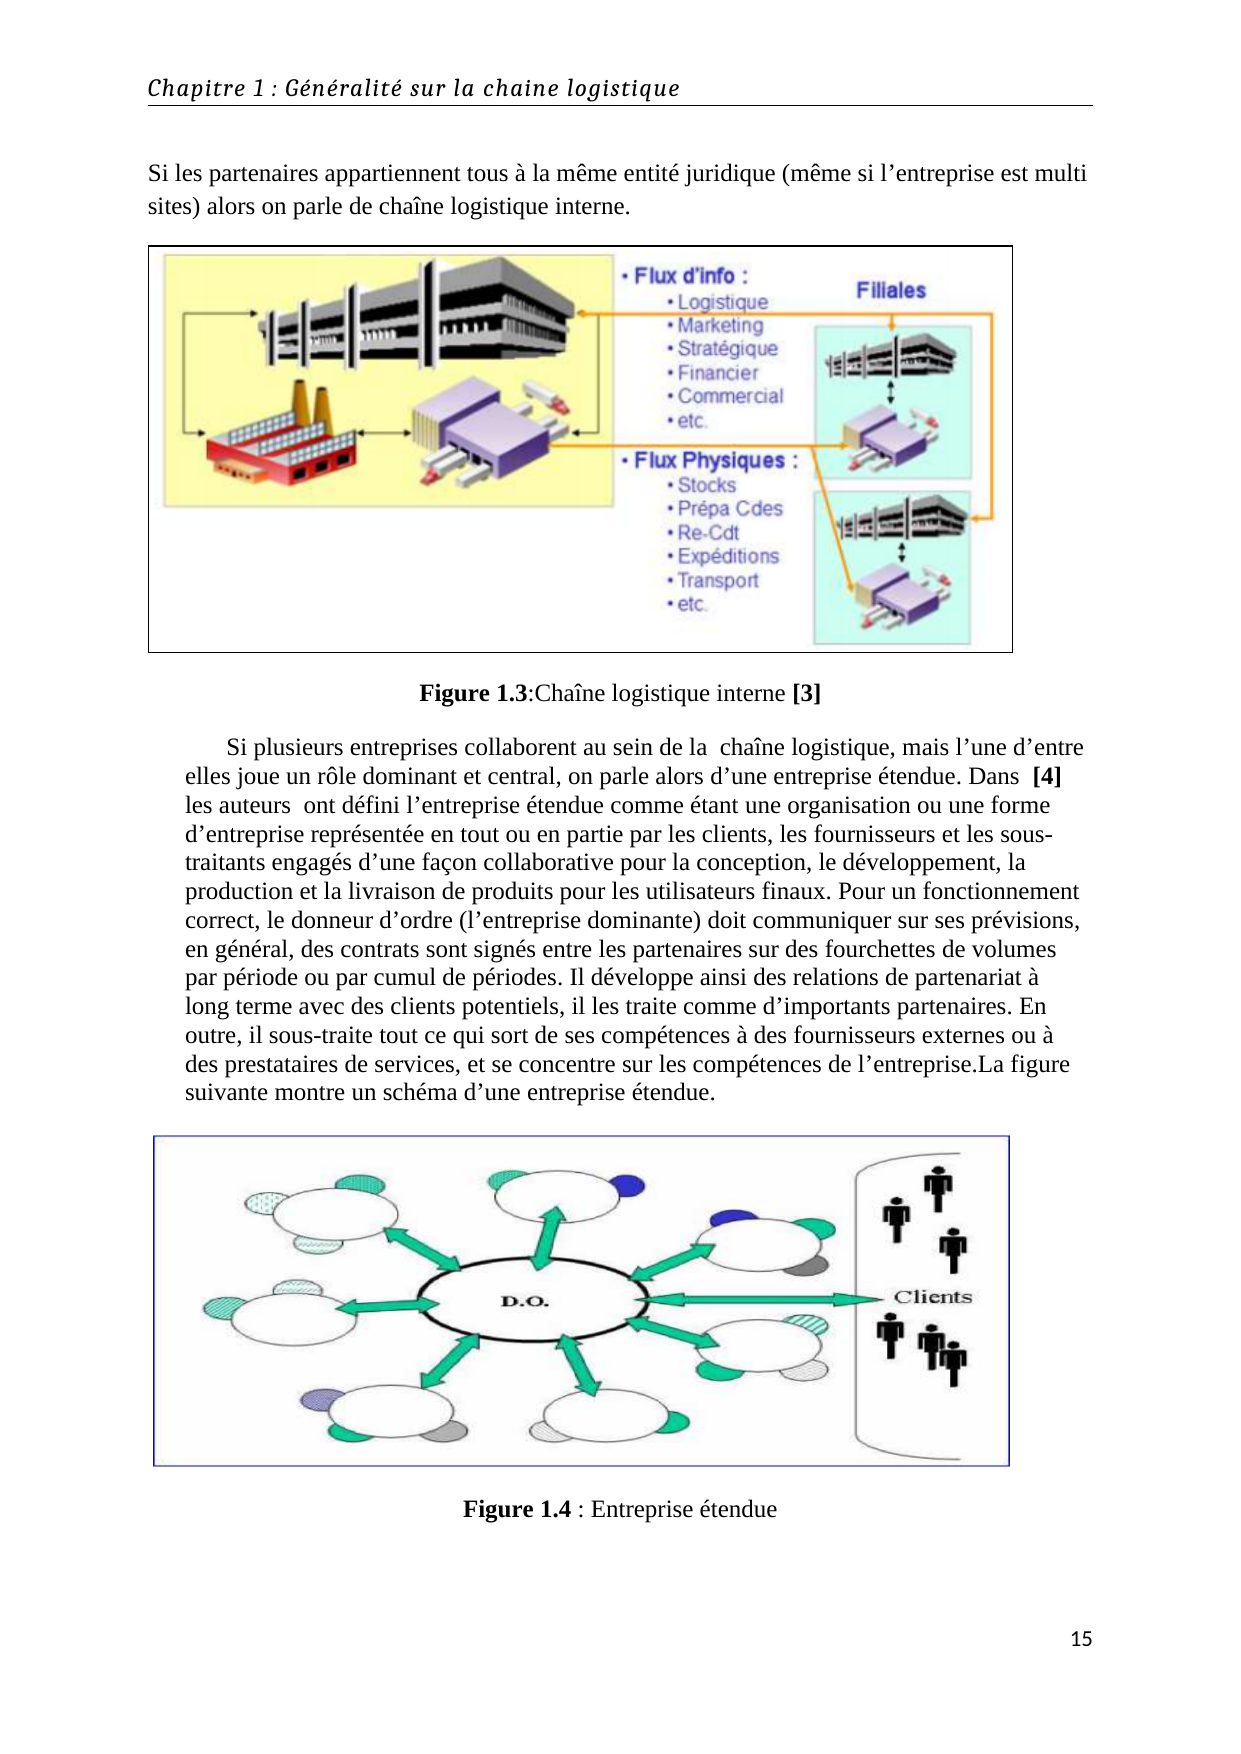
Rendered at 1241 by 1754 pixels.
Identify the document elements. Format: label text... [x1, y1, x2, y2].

picture [149, 247, 1012, 652]
picture [147, 1131, 1013, 1469]
text Figure 1.4 : Entreprise étendue [148, 1494, 1093, 1522]
text Si les partenaires appartiennent tous à la même entité juridique (même si l’entreprise est multi sites) alors on parle de chaîne logistique interne. [148, 158, 1093, 220]
text Si plusieurs entreprises collaborent au sein de la chaîne logistique, mais l’une d’entre elles joue un rôle dominant et central, on parle alors d’une entreprise étendue. Dans [4] les auteurs ont défini l’entreprise étendue comme étant une organisation ou une forme d’entreprise représentée en tout ou en partie par les clients, les fournisseurs et les sous-traitants engagés d’une façon collaborative pour la conception, le développement, la production et la livraison de produits pour les utilisateurs finaux. Pour un fonctionnement correct, le donneur d’ordre (l’entreprise dominante) doit communiquer sur ses prévisions, en général, des contrats sont signés entre les partenaires sur des fourchettes de volumes par période ou par cumul de périodes. Il développe ainsi des relations de partenariat à long terme avec des clients potentiels, il les traite comme d’importants partenaires. En outre, il sous-traite tout ce qui sort de ses compétences à des fournisseurs externes ou à des prestataires de services, et se concentre sur les compétences de l’entreprise.La figure suivante montre un schéma d’une entreprise étendue. [185, 732, 1087, 1106]
text Figure 1.3:Chaîne logistique interne [3] [148, 678, 1093, 707]
